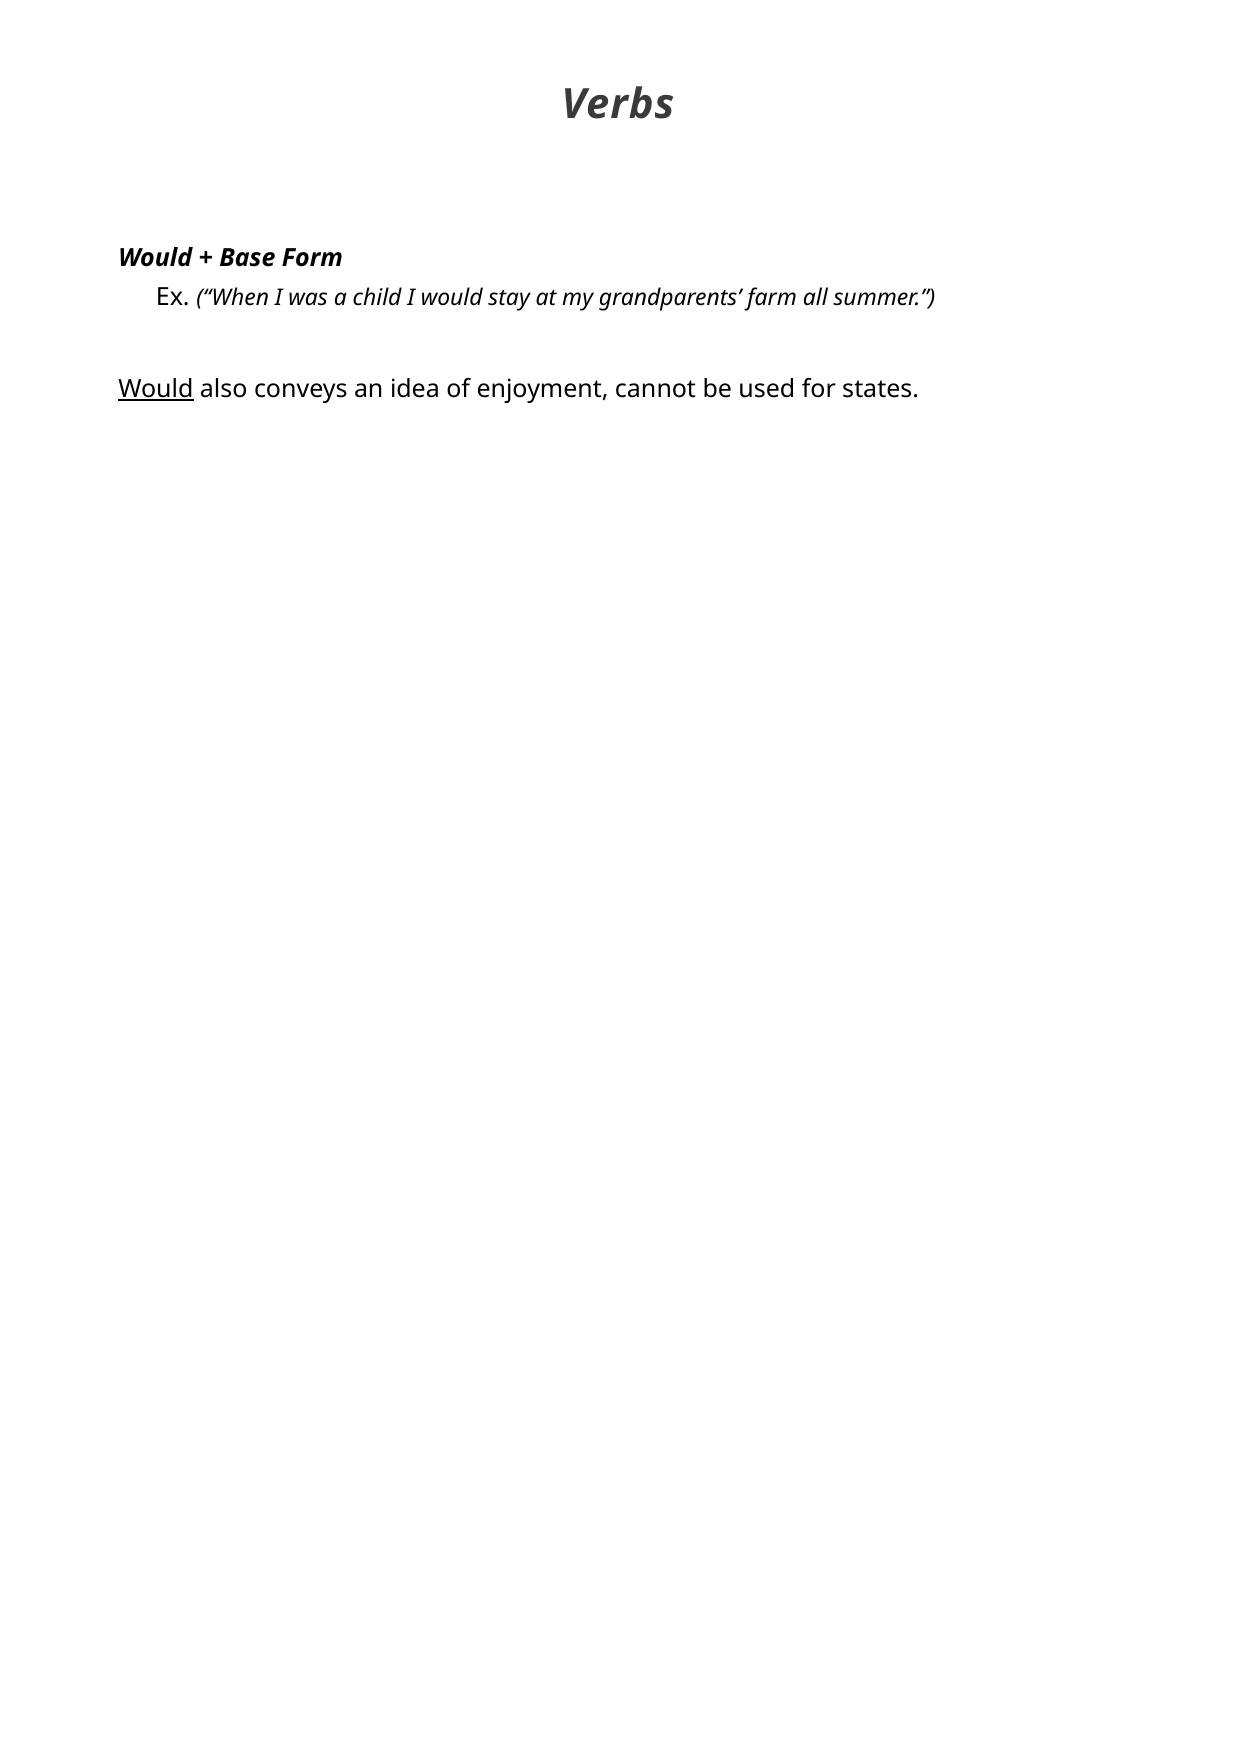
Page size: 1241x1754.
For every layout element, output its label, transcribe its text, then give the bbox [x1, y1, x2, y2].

text Would also conveys an idea of enjoyment, cannot be used for states. [118, 370, 1122, 404]
text Ex. (“When I was a child I would stay at my grandparents’ farm all summer.”) [156, 278, 1122, 313]
text Would + Base Form [118, 239, 1122, 273]
